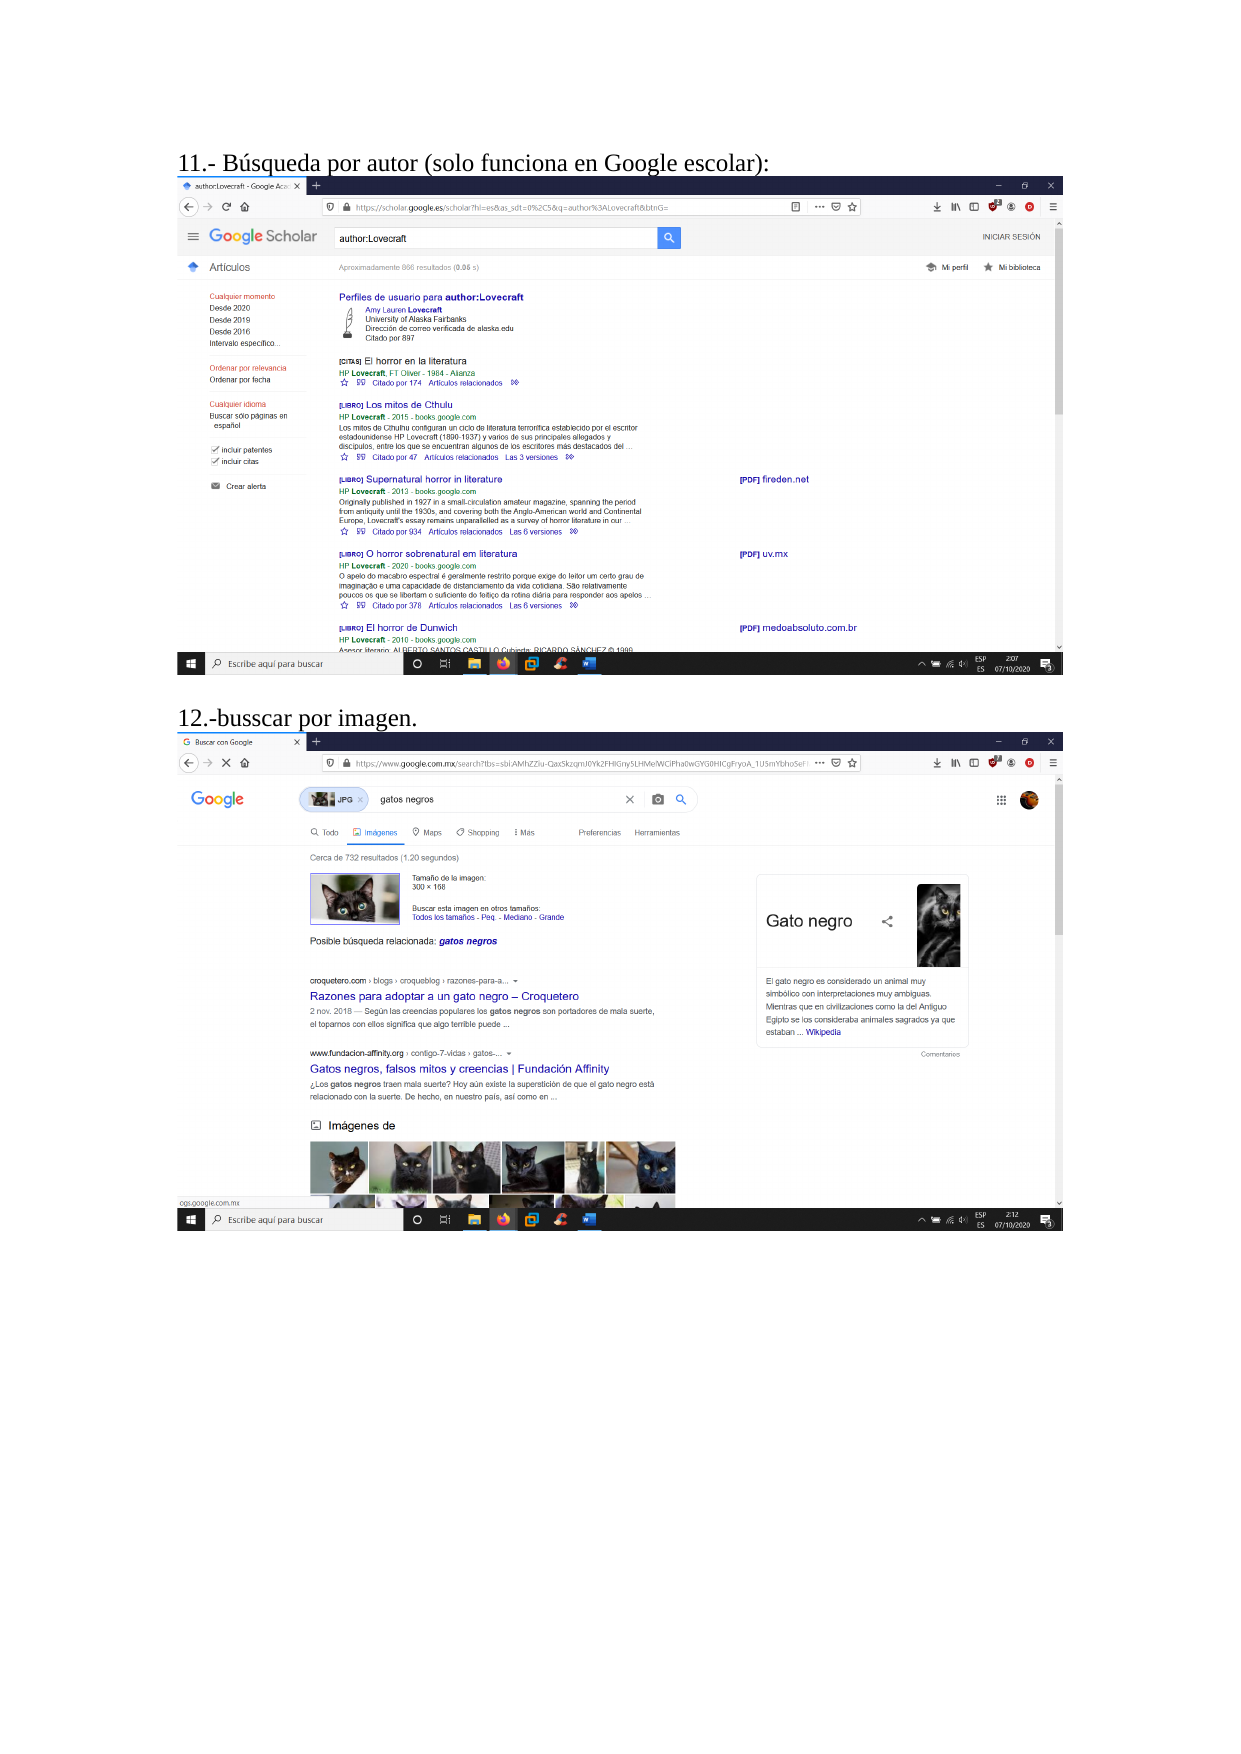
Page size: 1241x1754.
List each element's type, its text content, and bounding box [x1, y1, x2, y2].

picture [177, 176, 1063, 675]
picture [177, 732, 1063, 1231]
text 12.-busscar por imagen. [177, 703, 1063, 732]
text 11.- Búsqueda por autor (solo funciona en Google escolar): [177, 148, 1063, 176]
